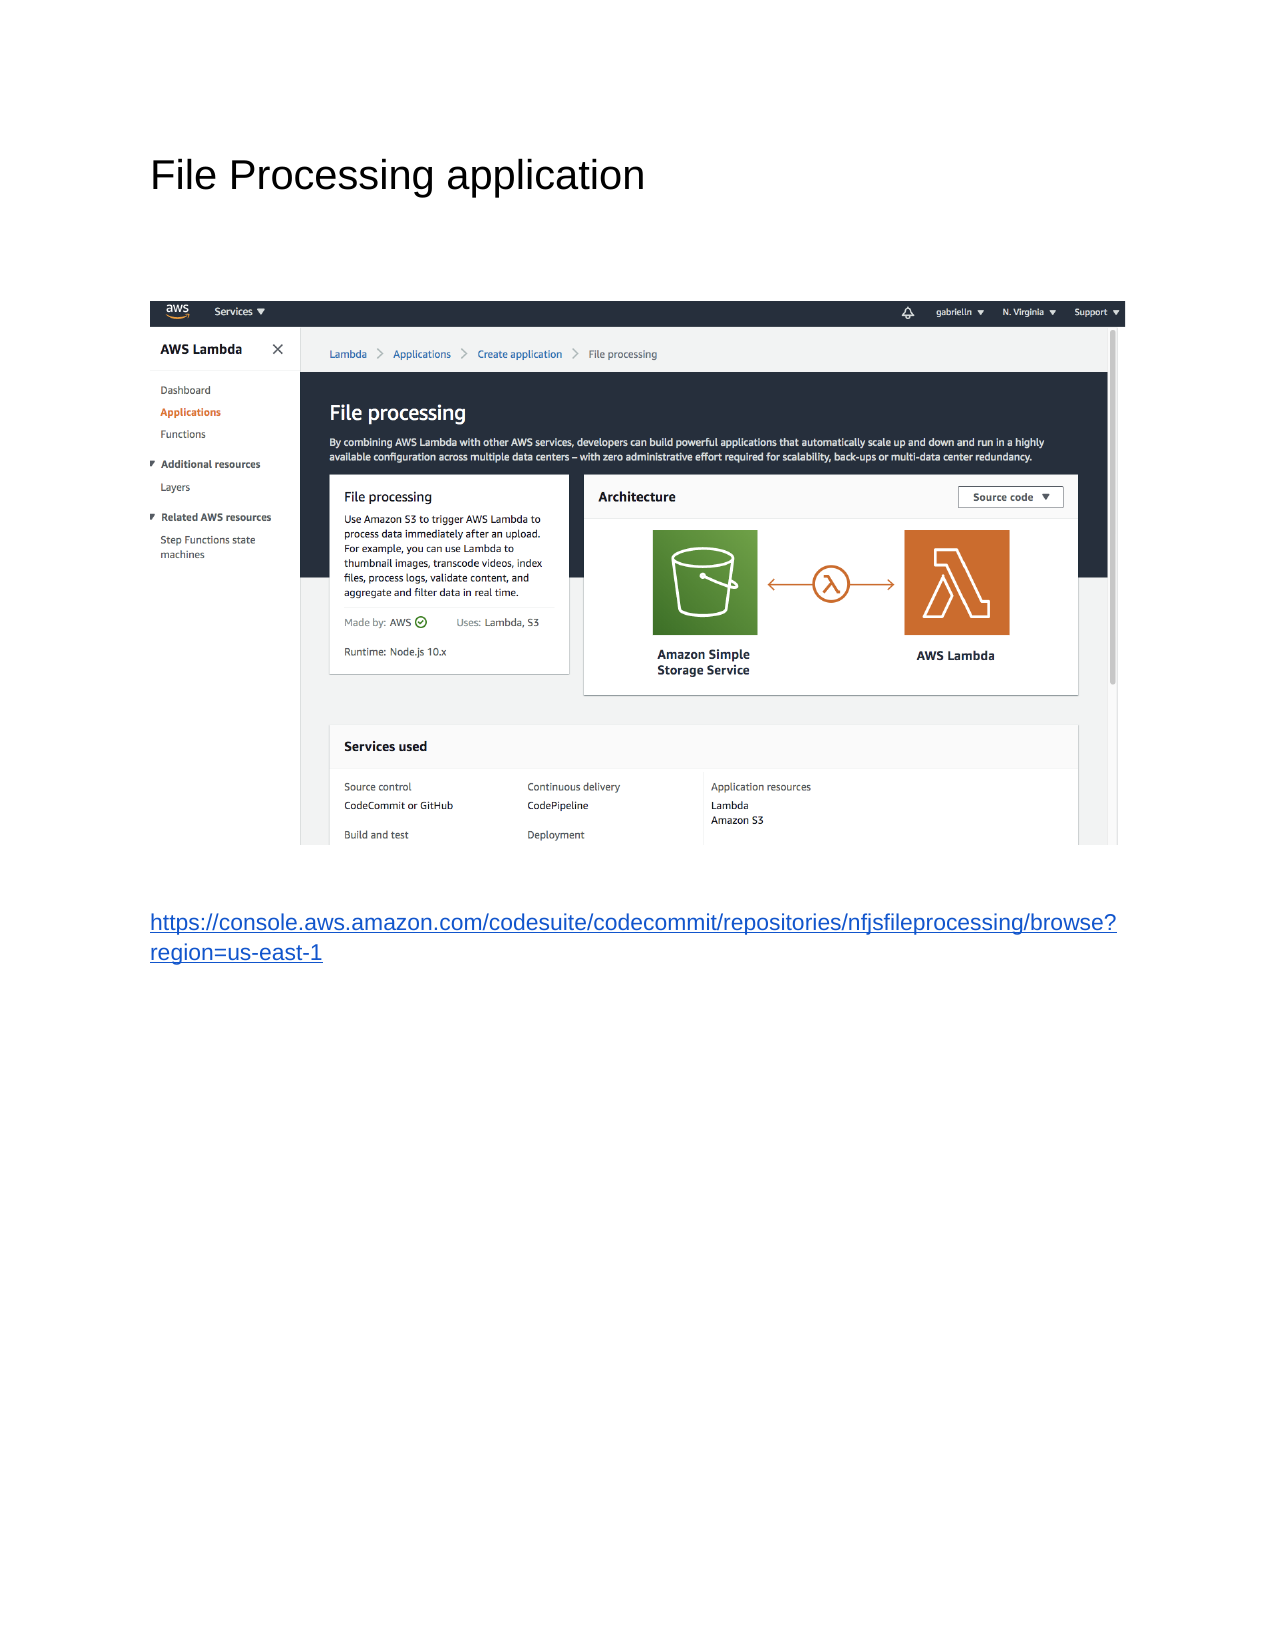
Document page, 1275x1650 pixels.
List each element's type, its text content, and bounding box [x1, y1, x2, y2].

text https://console.aws.amazon.com/codesuite/codecommit/repositories/nfjsfileprocessing/browse?region=us-east-1 [150, 909, 1125, 966]
subtitle File Processing application [150, 150, 1125, 198]
picture [150, 301, 1125, 845]
